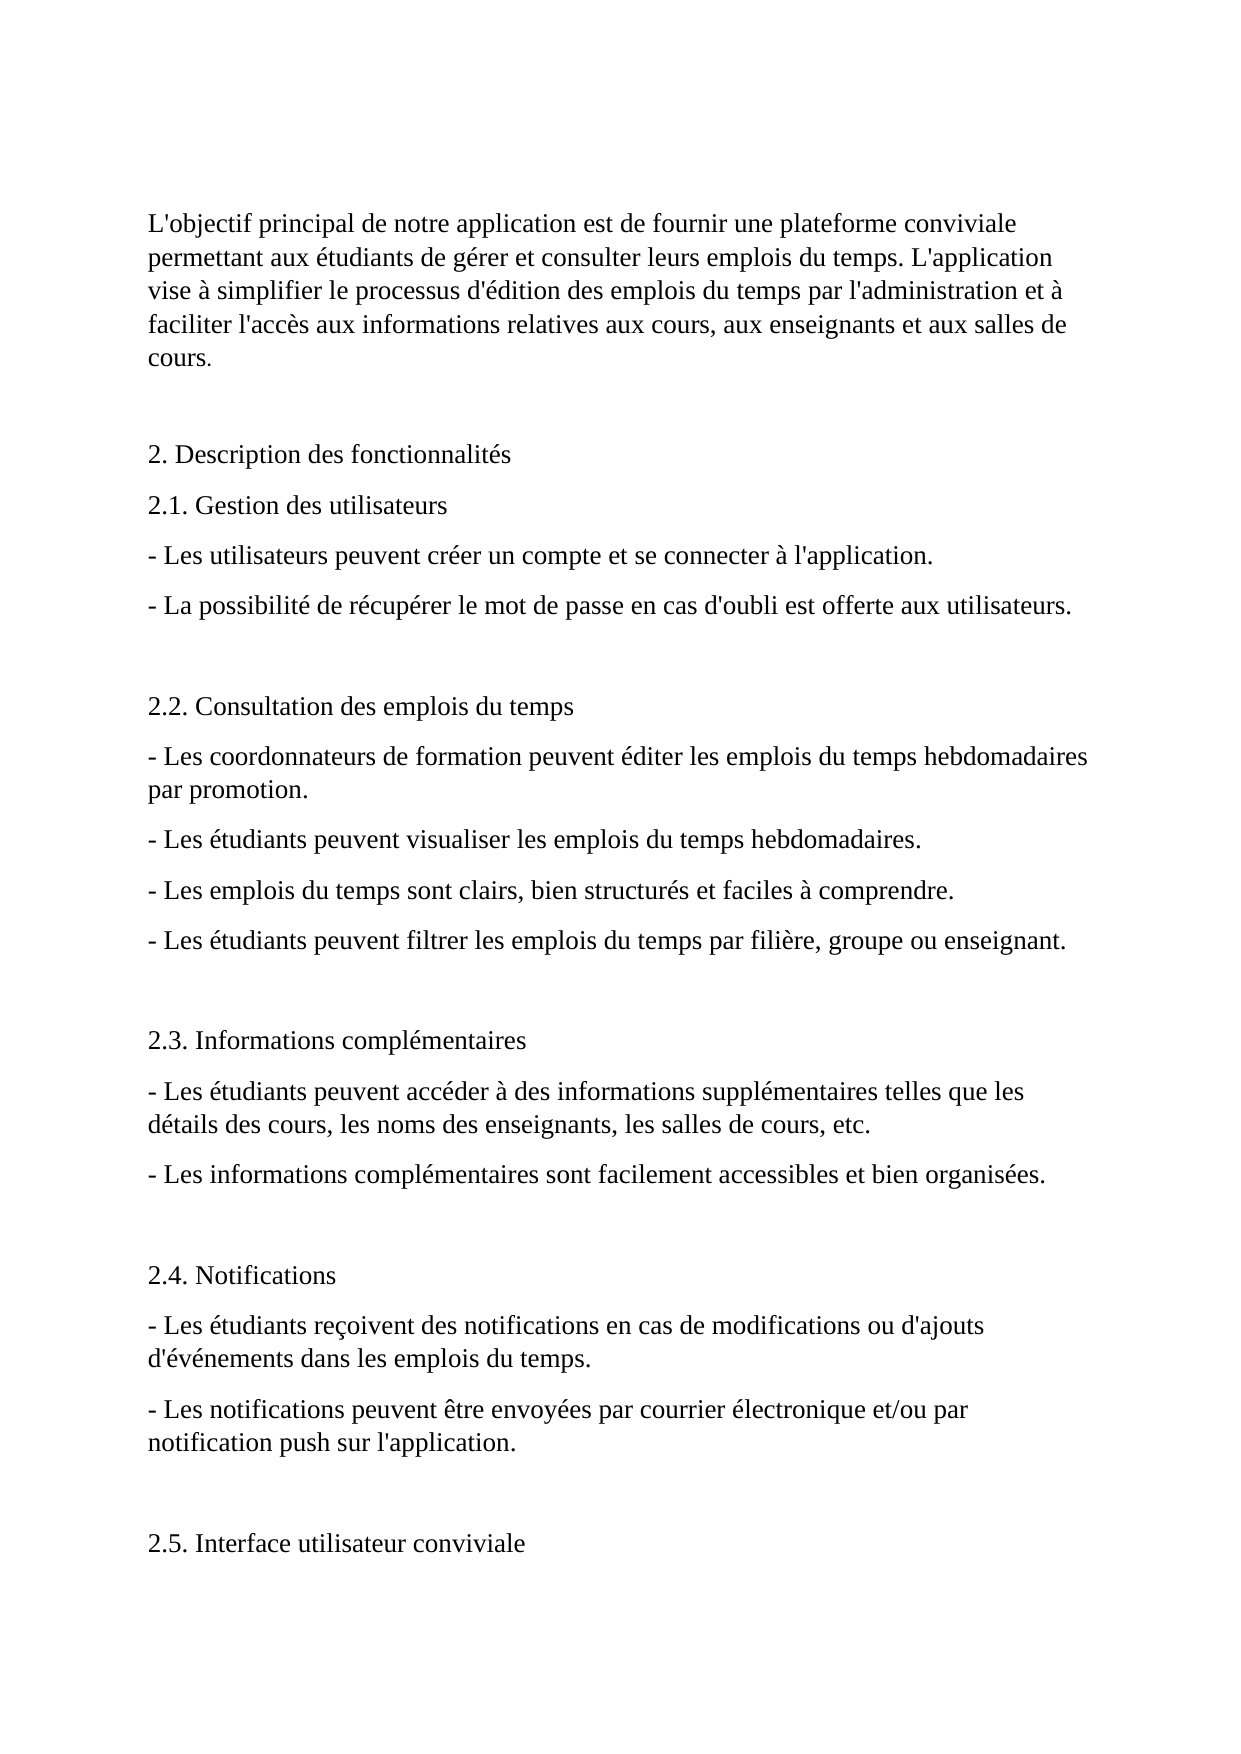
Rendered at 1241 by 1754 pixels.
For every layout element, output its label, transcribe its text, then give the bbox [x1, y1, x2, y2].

text - Les emplois du temps sont clairs, bien structurés et faciles à comprendre. [148, 874, 1093, 905]
text 2.4. Notifications [148, 1259, 1093, 1290]
text - Les coordonnateurs de formation peuvent éditer les emplois du temps hebdomadaires par promotion. [148, 740, 1093, 804]
text - Les étudiants peuvent accéder à des informations supplémentaires telles que les détails des cours, les noms des enseignants, les salles de cours, etc. [148, 1074, 1093, 1139]
text 2.1. Gestion des utilisateurs [148, 489, 1093, 520]
text - Les étudiants peuvent filtrer les emplois du temps par filière, groupe ou enseignant. [148, 924, 1093, 955]
text - Les notifications peuvent être envoyées par courrier électronique et/ou par notification push sur l'application. [148, 1393, 1093, 1457]
text - Les étudiants peuvent visualiser les emplois du temps hebdomadaires. [148, 823, 1093, 855]
text 2.2. Consultation des emplois du temps [148, 689, 1093, 721]
text 2. Description des fonctionnalités [148, 438, 1093, 470]
text L'objectif principal de notre application est de fournir une plateforme conviviale permettant aux étudiants de gérer et consulter leurs emplois du temps. L'application vise à simplifier le processus d'édition des emplois du temps par l'administration et à faciliter l'accès aux informations relatives aux cours, aux enseignants et aux salles de cours. [148, 207, 1093, 373]
text - La possibilité de récupérer le mot de passe en cas d'oubli est offerte aux utilisateurs. [148, 589, 1093, 620]
text - Les informations complémentaires sont facilement accessibles et bien organisées. [148, 1158, 1093, 1189]
text 2.3. Informations complémentaires [148, 1024, 1093, 1056]
text 2.5. Interface utilisateur conviviale [148, 1527, 1093, 1558]
text - Les utilisateurs peuvent créer un compte et se connecter à l'application. [148, 539, 1093, 570]
text - Les étudiants reçoivent des notifications en cas de modifications ou d'ajouts d'événements dans les emplois du temps. [148, 1309, 1093, 1374]
